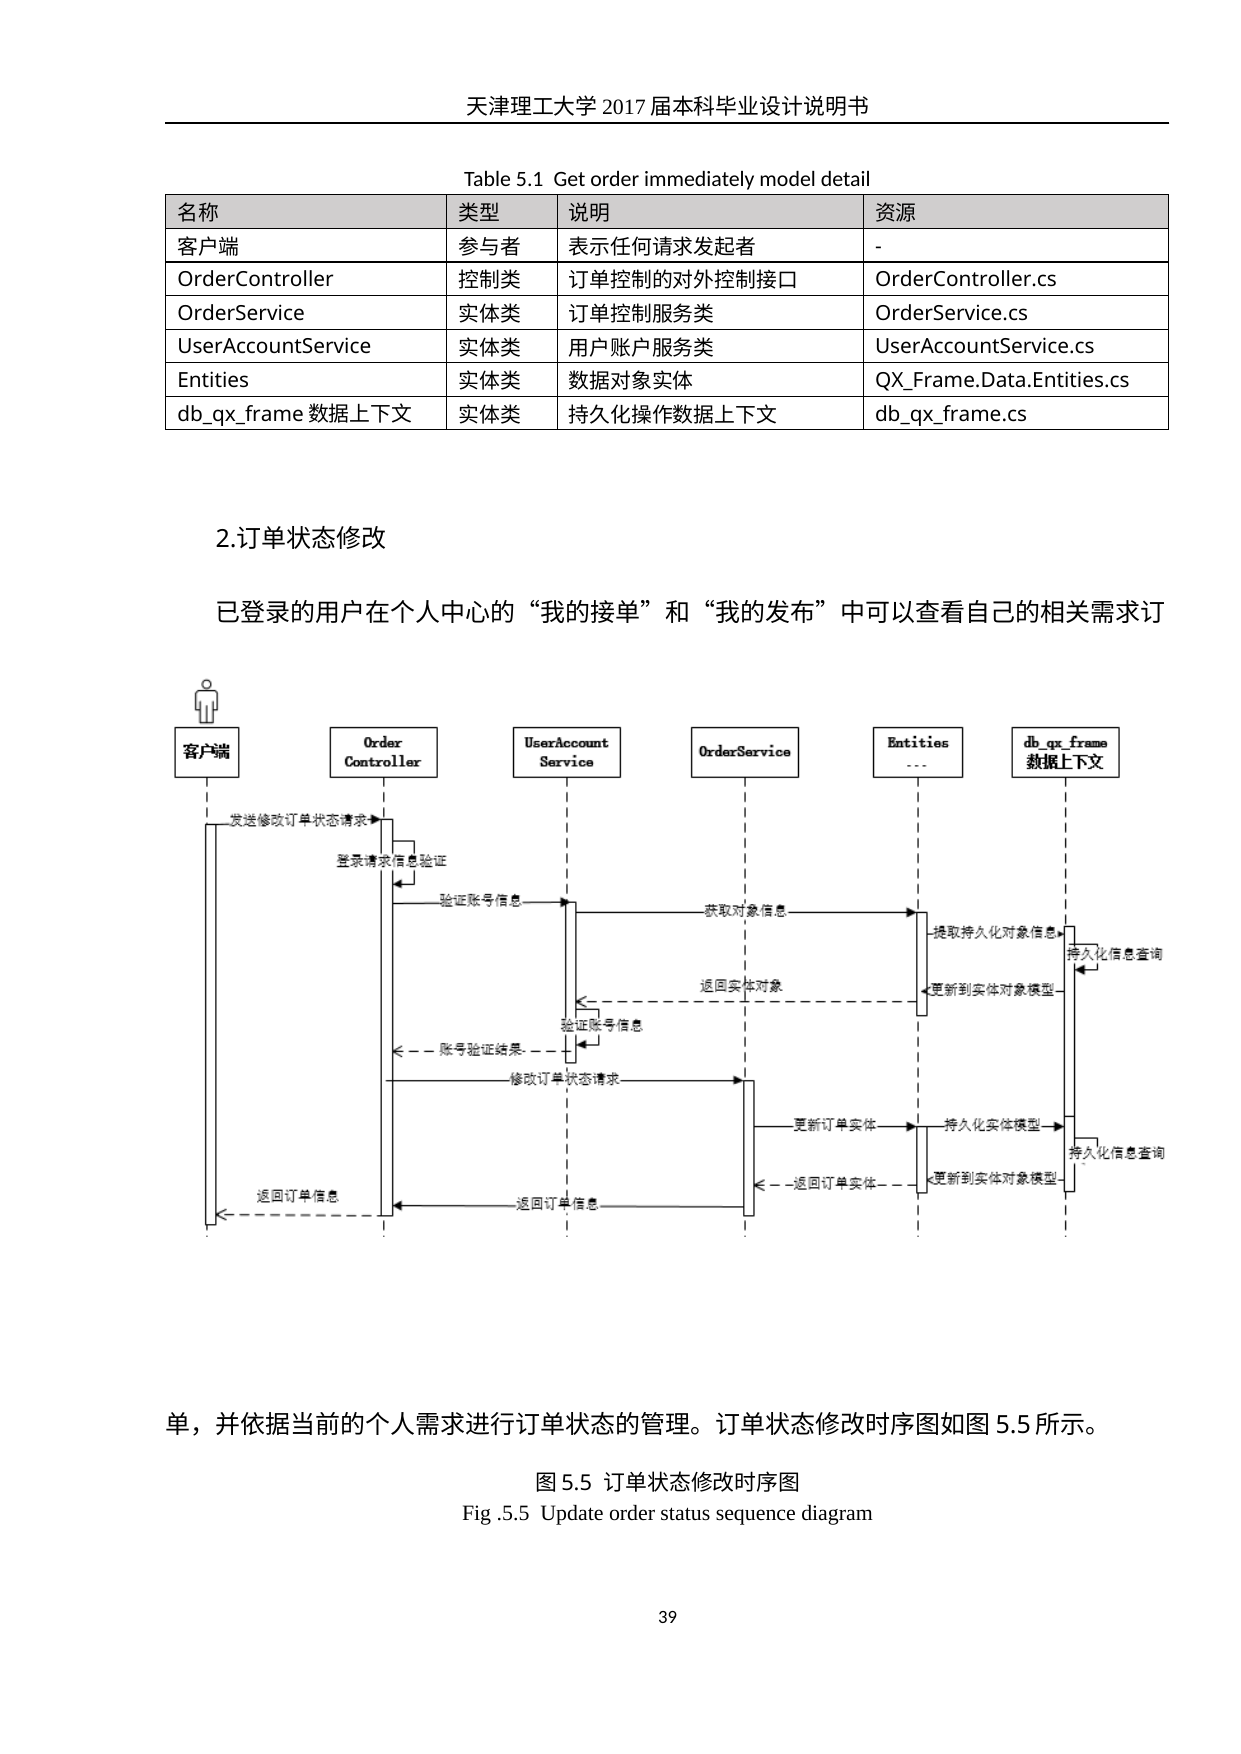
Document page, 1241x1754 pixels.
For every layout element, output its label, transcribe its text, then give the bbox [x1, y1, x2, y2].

table_cell Entities [166, 363, 446, 396]
table_cell 用户账户服务类 [558, 330, 863, 362]
table_cell OrderController [166, 263, 446, 295]
table_cell QX_Frame.Data.Entities.cs [864, 363, 1168, 396]
table_header 名称 [166, 195, 446, 228]
table_cell OrderService.cs [864, 296, 1168, 328]
table_cell UserAccountService.cs [864, 330, 1168, 362]
table_cell 表示任何请求发起者 [558, 229, 863, 261]
table_cell 实体类 [447, 296, 557, 328]
table_cell 实体类 [447, 330, 557, 362]
text 2.订单状态修改 [165, 504, 1169, 569]
table_cell db_qx_frame.cs [864, 397, 1168, 429]
table_cell 订单控制的对外控制接口 [558, 263, 863, 295]
table_cell 数据对象实体 [558, 363, 863, 396]
table_header 说明 [558, 195, 863, 228]
table_cell OrderController.cs [864, 263, 1168, 295]
text Table 5.1 Get order immediately model detail [165, 162, 1169, 194]
table_cell 客户端 [166, 229, 446, 261]
table_cell - [864, 229, 1168, 261]
table_cell 订单控制服务类 [558, 296, 863, 328]
table_header 资源 [864, 195, 1168, 228]
table_cell UserAccountService [166, 330, 446, 362]
table_cell OrderService [166, 296, 446, 328]
table_cell 实体类 [447, 397, 557, 429]
table_cell 实体类 [447, 363, 557, 396]
table_cell 持久化操作数据上下文 [558, 397, 863, 429]
text 图5.5 订单状态修改时序图 [165, 1464, 1169, 1497]
table_header 类型 [447, 195, 557, 228]
picture [167, 672, 1172, 1237]
table_cell 参与者 [447, 229, 557, 261]
table_cell 控制类 [447, 263, 557, 295]
table_cell db_qx_frame数据上下文 [166, 397, 446, 429]
text Fig .5.5 Update order status sequence diagram [165, 1497, 1169, 1529]
